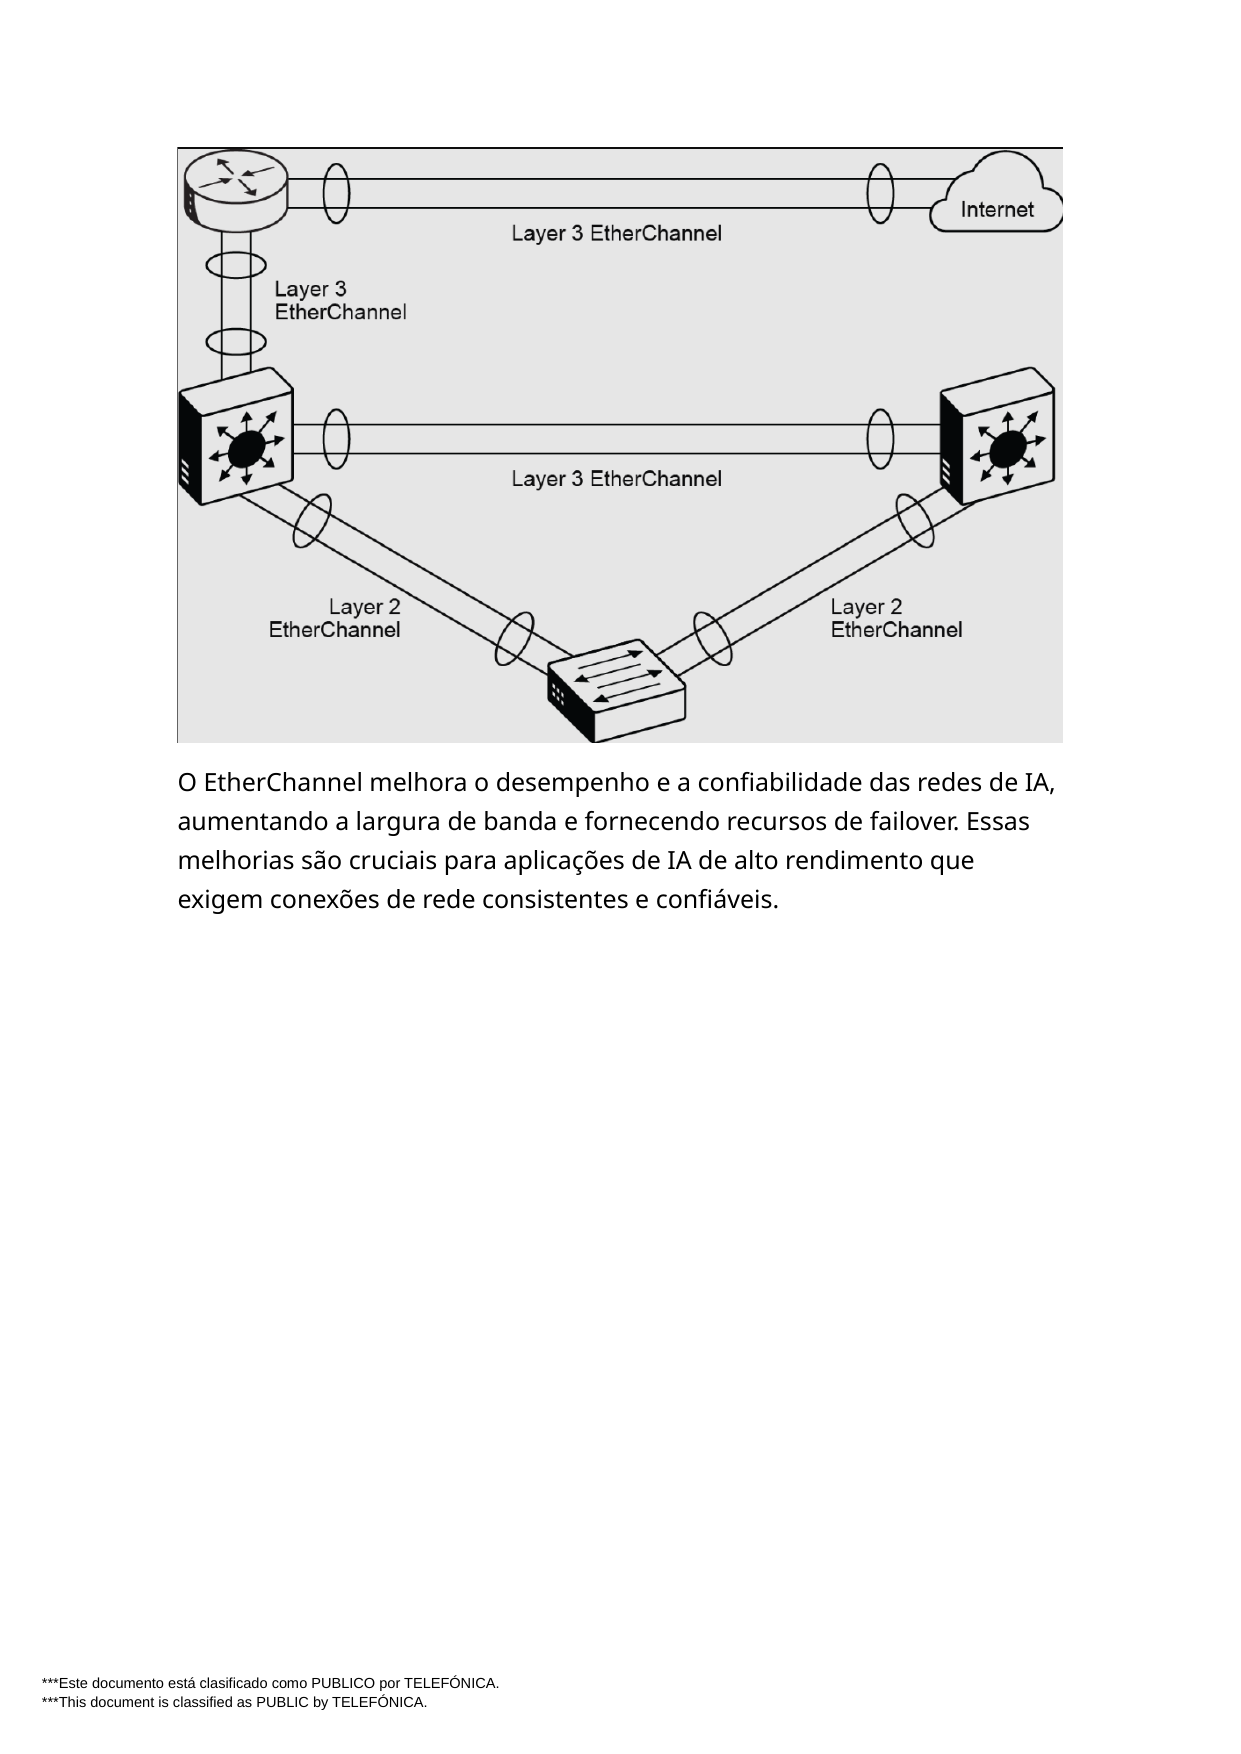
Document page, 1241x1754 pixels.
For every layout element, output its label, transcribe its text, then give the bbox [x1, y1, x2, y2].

text O EtherChannel melhora o desempenho e a confiabilidade das redes de IA, aumentando a largura de banda e fornecendo recursos de failover. Essas melhorias são cruciais para aplicações de IA de alto rendimento que exigem conexões de rede consistentes e confiáveis. [177, 764, 1063, 916]
picture [177, 147, 1063, 743]
